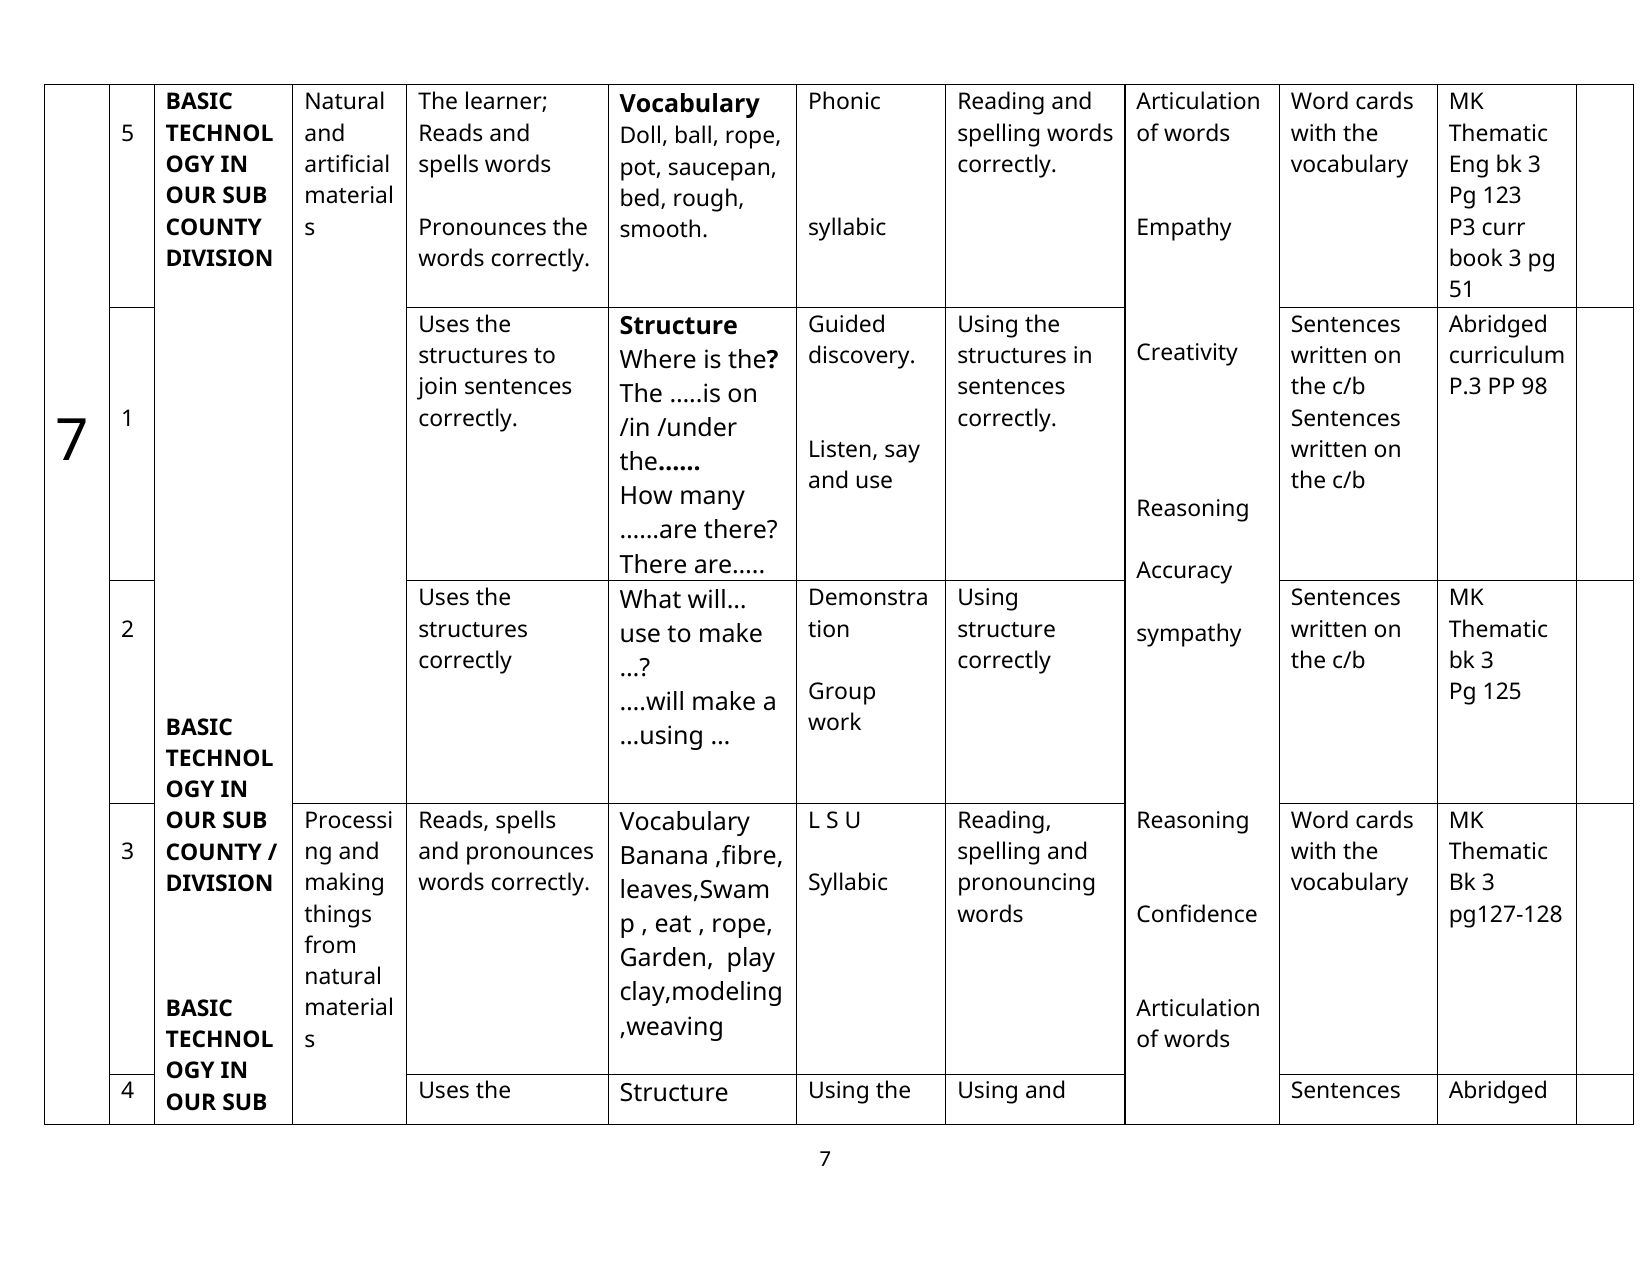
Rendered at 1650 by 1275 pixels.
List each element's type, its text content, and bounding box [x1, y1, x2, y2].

table_cell [1577, 1075, 1633, 1124]
table_cell Using structure correctly [946, 581, 1124, 803]
table_cell Demonstration Group work [797, 581, 945, 803]
table_cell 5 [110, 85, 154, 307]
table_cell Word cards with the vocabulary [1280, 85, 1437, 307]
table_cell What will… use to make …? ….will make a …using … [609, 581, 796, 803]
table_cell Reading and spelling words correctly. [946, 85, 1124, 307]
table_cell Phonic syllabic [797, 85, 945, 307]
table_cell Sentences written on the c/b Sentences written on the c/b [1280, 308, 1437, 580]
table_cell Using the structures in sentences correctly. [946, 308, 1124, 580]
table_cell BASIC TECHNOLOGY IN OUR SUB COUNTY DIVISION BASIC TECHNOLOGY IN OUR SUB COUNTY /DIVISION BASIC TECHNOLOGY IN OUR SUB COUNTY /DIVISION [155, 85, 292, 1124]
table_cell Uses the structures to join sentences correctly. [407, 308, 608, 580]
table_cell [1280, 1075, 1437, 1124]
table_cell 1 [110, 308, 154, 580]
table_cell Natural and artificial materials [293, 85, 406, 803]
table_cell Word cards with the vocabulary [1280, 804, 1437, 1073]
table_cell Guided discovery. Listen, say and use [797, 308, 945, 580]
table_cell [946, 1075, 1124, 1124]
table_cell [1126, 85, 1279, 1124]
table_cell Processing and making things from natural materials [293, 804, 406, 1124]
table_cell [1438, 1075, 1576, 1124]
table_cell [1577, 581, 1633, 803]
table_cell MK Thematic Eng bk 3 Pg 123 P3 curr book 3 pg 51 [1438, 85, 1576, 307]
table_cell The learner; Reads and spells words Pronounces the words correctly. [407, 85, 608, 307]
table_cell L S U Syllabic [797, 804, 945, 1073]
table_cell [1577, 85, 1633, 307]
table_cell Uses the structures correctly [407, 581, 608, 803]
table_cell Vocabulary Doll, ball, rope, pot, saucepan, bed, rough, smooth. [609, 85, 796, 307]
table_cell Abridged curriculum P.3 PP 98 [1438, 308, 1576, 580]
table_cell Reading, spelling and pronouncing words [946, 804, 1124, 1073]
table_cell Sentences written on the c/b [1280, 581, 1437, 803]
table_cell Vocabulary Banana ,fibre,leaves,Swamp , eat , rope, Garden, play clay,modeling,weaving [609, 804, 796, 1073]
table_cell 4 [110, 1075, 154, 1124]
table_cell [407, 1075, 608, 1124]
table_cell 3 [110, 804, 154, 1073]
table_cell Structure Where is the? The …..is on /in /under the…… How many ……are there? There are….. [609, 308, 796, 580]
table_cell MK Thematic Bk 3 pg127-128 [1438, 804, 1576, 1073]
table_cell 2 [110, 581, 154, 803]
table_cell [1577, 804, 1633, 1073]
table_cell 7 [45, 85, 109, 1124]
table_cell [797, 1075, 945, 1124]
table_cell MK Thematic bk 3 Pg 125 [1438, 581, 1576, 803]
table_cell Reads, spells and pronounces words correctly. [407, 804, 608, 1073]
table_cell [609, 1075, 796, 1124]
table_cell [1577, 308, 1633, 580]
